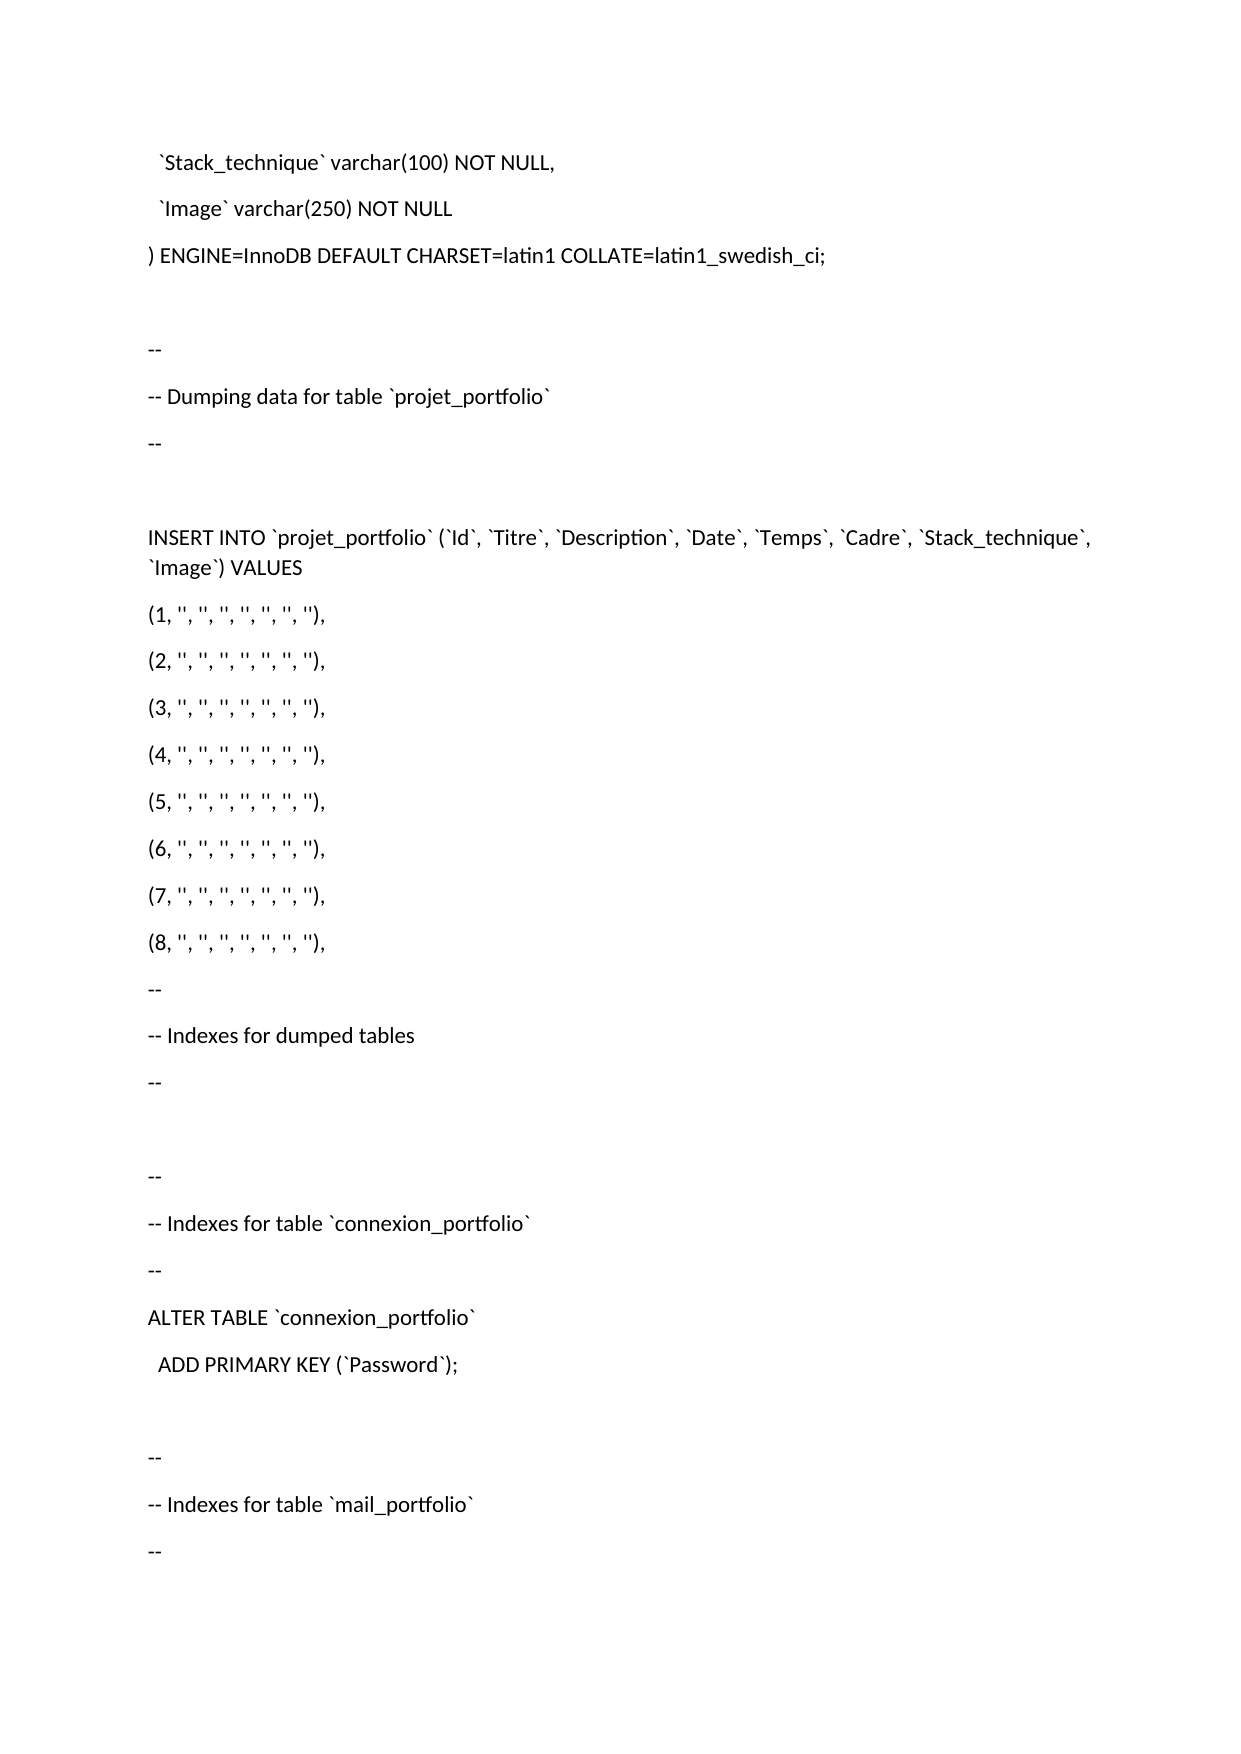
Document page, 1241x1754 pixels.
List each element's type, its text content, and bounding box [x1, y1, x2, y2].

text (7, '', '', '', '', '', '', ''), [148, 881, 1093, 909]
text (4, '', '', '', '', '', '', ''), [148, 740, 1093, 768]
text INSERT INTO `projet_portfolio` (`Id`, `Titre`, `Description`, `Date`, `Temps`, `Cadre`, `Stack_technique`, `Image`) VALUES [148, 523, 1093, 581]
text -- [148, 1256, 1093, 1284]
text -- [148, 1443, 1093, 1471]
text ) ENGINE=InnoDB DEFAULT CHARSET=latin1 COLLATE=latin1_swedish_ci; [148, 241, 1093, 269]
text (2, '', '', '', '', '', '', ''), [148, 647, 1093, 674]
text ALTER TABLE `connexion_portfolio` [148, 1303, 1093, 1331]
text -- [148, 1537, 1093, 1565]
text -- Dumping data for table `projet_portfolio` [148, 382, 1093, 410]
text -- Indexes for table `mail_portfolio` [148, 1490, 1093, 1518]
text -- [148, 429, 1093, 457]
text (1, '', '', '', '', '', '', ''), [148, 600, 1093, 628]
text -- Indexes for dumped tables [148, 1022, 1093, 1049]
text `Stack_technique` varchar(100) NOT NULL, [148, 148, 1093, 176]
text -- [148, 1068, 1093, 1096]
text (3, '', '', '', '', '', '', ''), [148, 693, 1093, 721]
text ADD PRIMARY KEY (`Password`); [148, 1350, 1093, 1378]
text (6, '', '', '', '', '', '', ''), [148, 834, 1093, 862]
text -- Indexes for table `connexion_portfolio` [148, 1209, 1093, 1237]
text -- [148, 975, 1093, 1003]
text -- [148, 1162, 1093, 1190]
text `Image` varchar(250) NOT NULL [148, 194, 1093, 222]
text (8, '', '', '', '', '', '', ''), [148, 928, 1093, 956]
text (5, '', '', '', '', '', '', ''), [148, 787, 1093, 815]
text -- [148, 335, 1093, 363]
